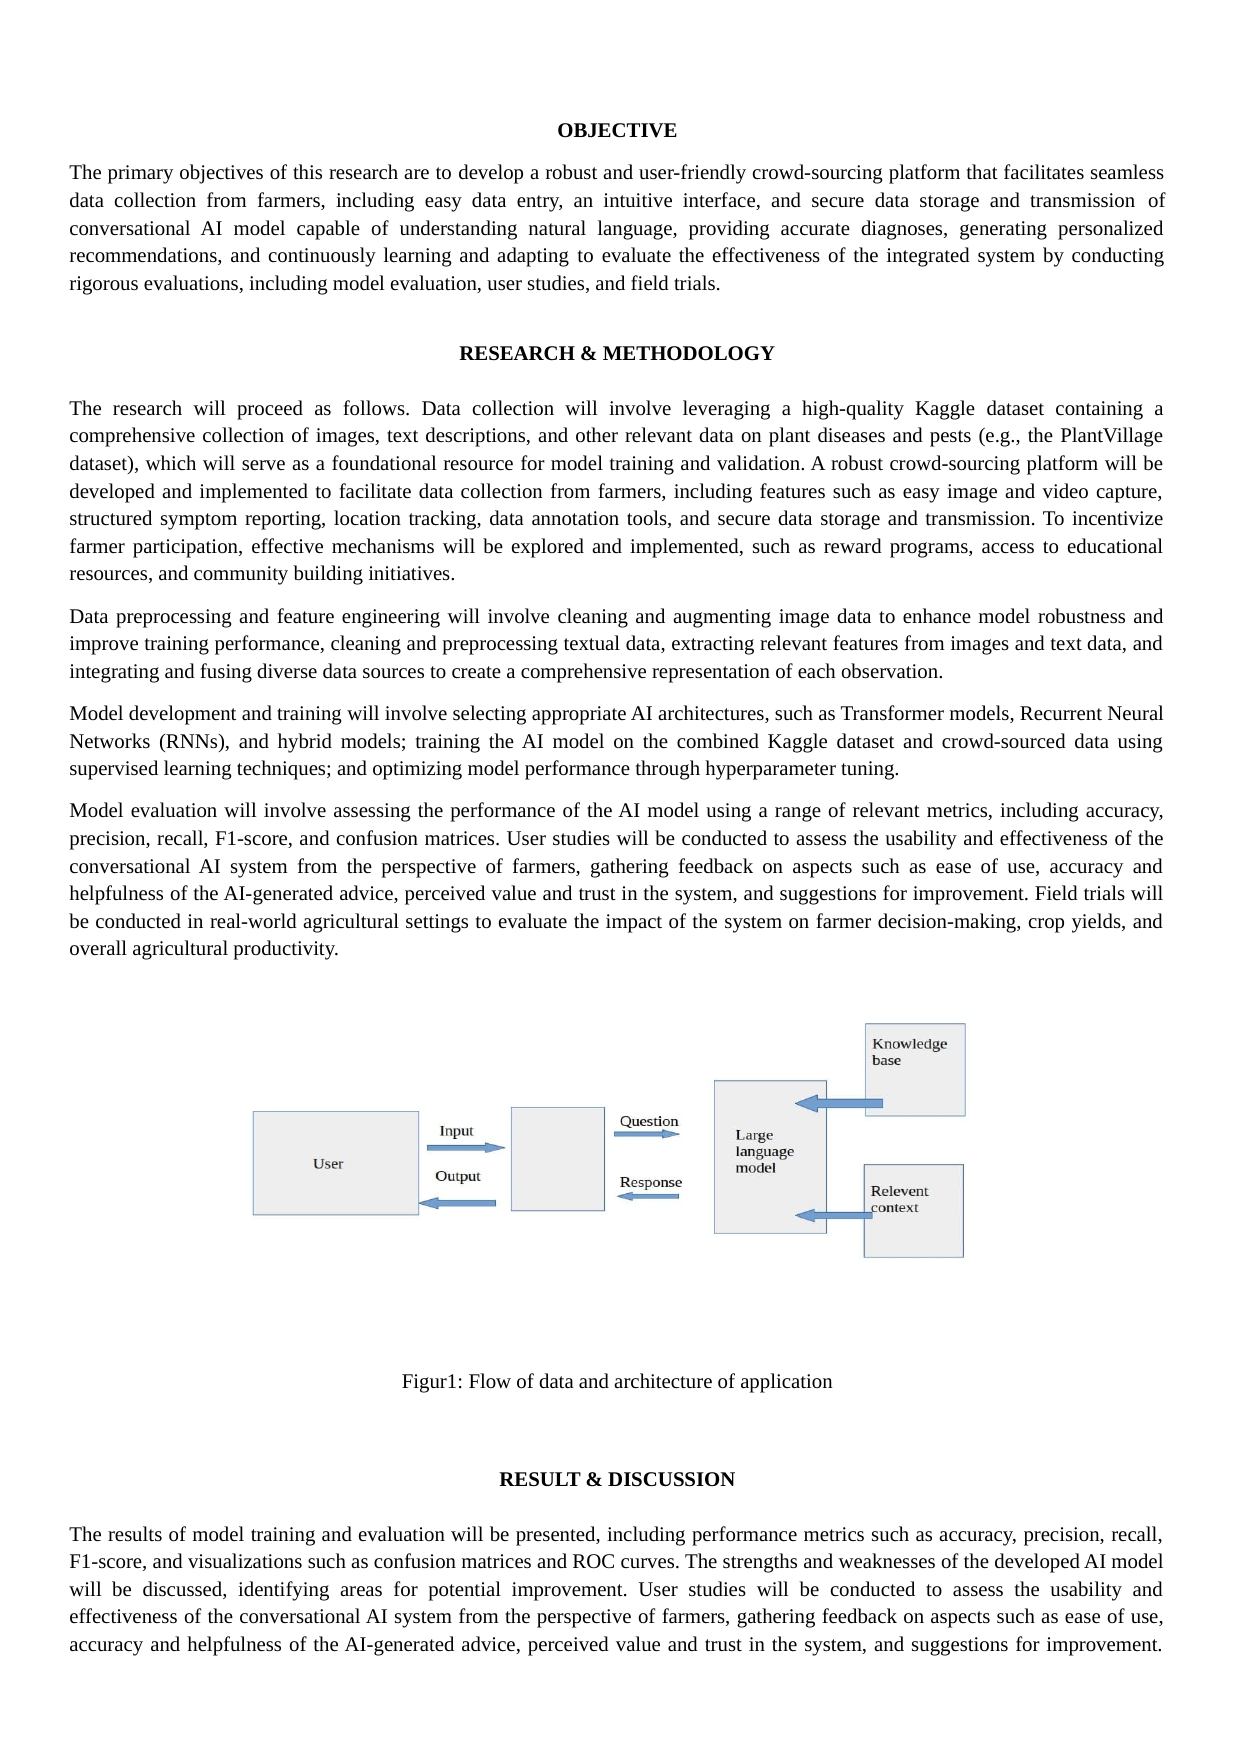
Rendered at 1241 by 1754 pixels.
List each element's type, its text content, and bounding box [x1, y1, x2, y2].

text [69, 1522, 1165, 1656]
text OBJECTIVE [69, 118, 1165, 142]
text RESULT & DISCUSSION [69, 1466, 1165, 1491]
picture [198, 1003, 983, 1303]
text The research will proceed as follows. Data collection will involve leveraging a high-quality Kaggle dataset containing a comprehensive collection of images, text descriptions, and other relevant data on plant diseases and pests (e.g., the PlantVillage dataset), which will serve as a foundational resource for model training and validation. A robust crowd-sourcing platform will be developed and implemented to facilitate data collection from farmers, including features such as easy image and video capture, structured symptom reporting, location tracking, data annotation tools, and secure data storage and transmission. To incentivize farmer participation, effective mechanisms will be explored and implemented, such as reward programs, access to educational resources, and community building initiatives. [69, 396, 1165, 585]
text Data preprocessing and feature engineering will involve cleaning and augmenting image data to enhance model robustness and improve training performance, cleaning and preprocessing textual data, extracting relevant features from images and text data, and integrating and fusing diverse data sources to create a comprehensive representation of each observation. [69, 603, 1165, 683]
text Model evaluation will involve assessing the performance of the AI model using a range of relevant metrics, including accuracy, precision, recall, F1-score, and confusion matrices. User studies will be conducted to assess the usability and effectiveness of the conversational AI system from the perspective of farmers, gathering feedback on aspects such as ease of use, accuracy and helpfulness of the AI-generated advice, perceived value and trust in the system, and suggestions for improvement. Field trials will be conducted in real-world agricultural settings to evaluate the impact of the system on farmer decision-making, crop yields, and overall agricultural productivity. [69, 798, 1165, 960]
text The primary objectives of this research are to develop a robust and user-friendly crowd-sourcing platform that facilitates seamless data collection from farmers, including easy data entry, an intuitive interface, and secure data storage and transmission of conversational AI model capable of understanding natural language, providing accurate diagnoses, generating personalized recommendations, and continuously learning and adapting to evaluate the effectiveness of the integrated system by conducting rigorous evaluations, including model evaluation, user studies, and field trials. [69, 160, 1165, 295]
text Figur1: Flow of data and architecture of application [69, 1369, 1165, 1393]
text Model development and training will involve selecting appropriate AI architectures, such as Transformer models, Recurrent Neural Networks (RNNs), and hybrid models; training the AI model on the combined Kaggle dataset and crowd-sourced data using supervised learning techniques; and optimizing model performance through hyperparameter tuning. [69, 701, 1165, 780]
text RESEARCH & METHODOLOGY [69, 341, 1165, 364]
